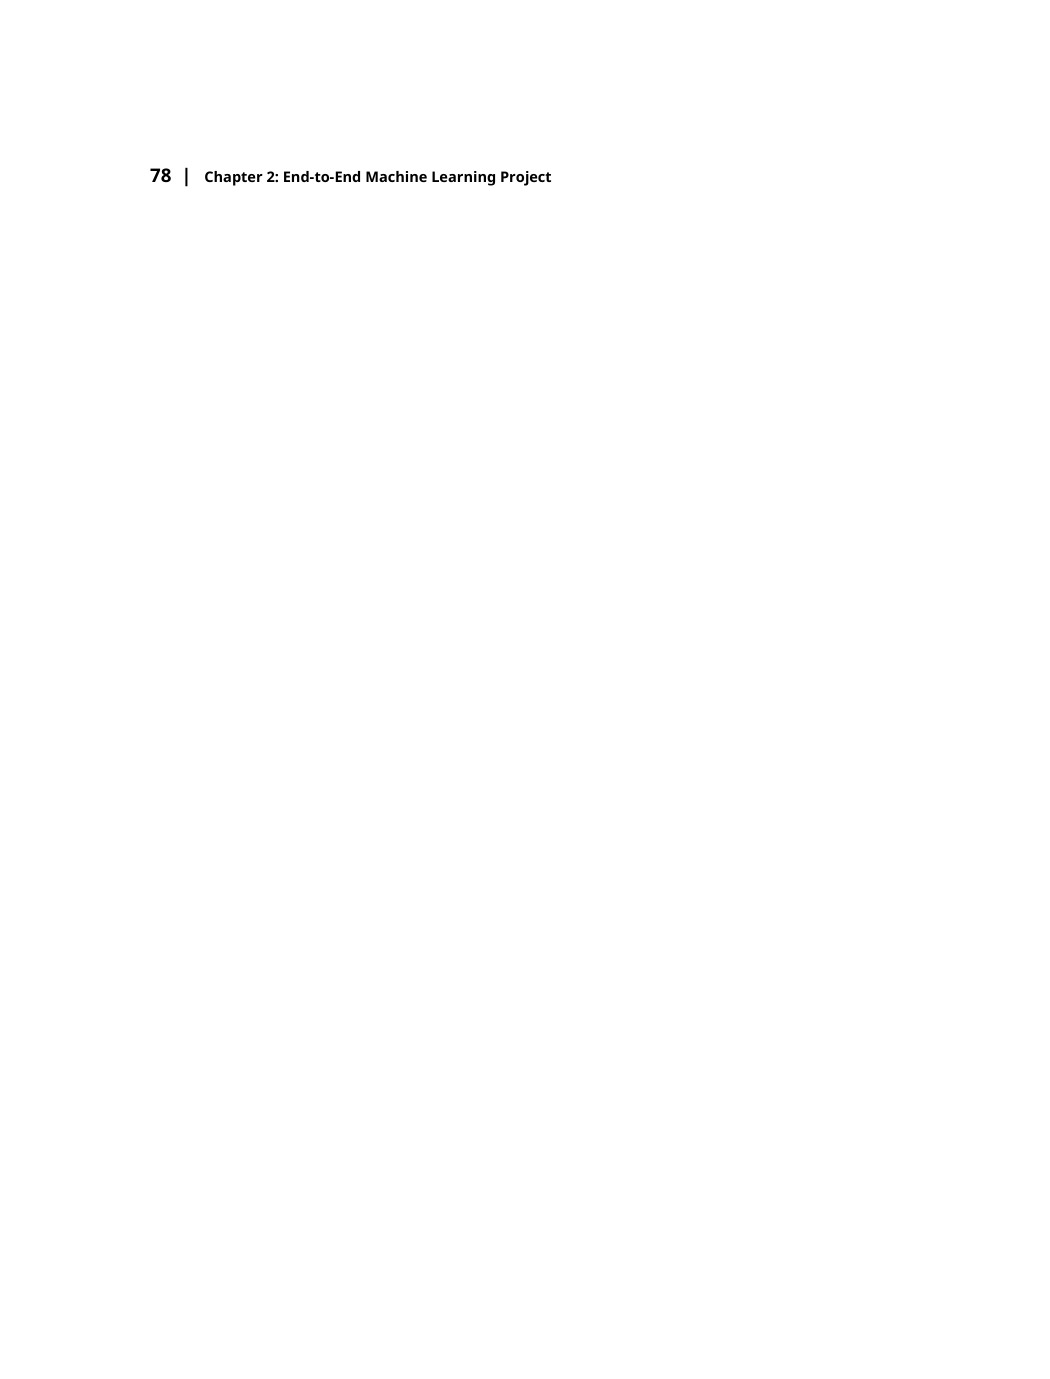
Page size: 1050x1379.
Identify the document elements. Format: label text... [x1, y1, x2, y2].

text 78 | Chapter 2: End-to-End Machine Learning Project [150, 162, 900, 188]
